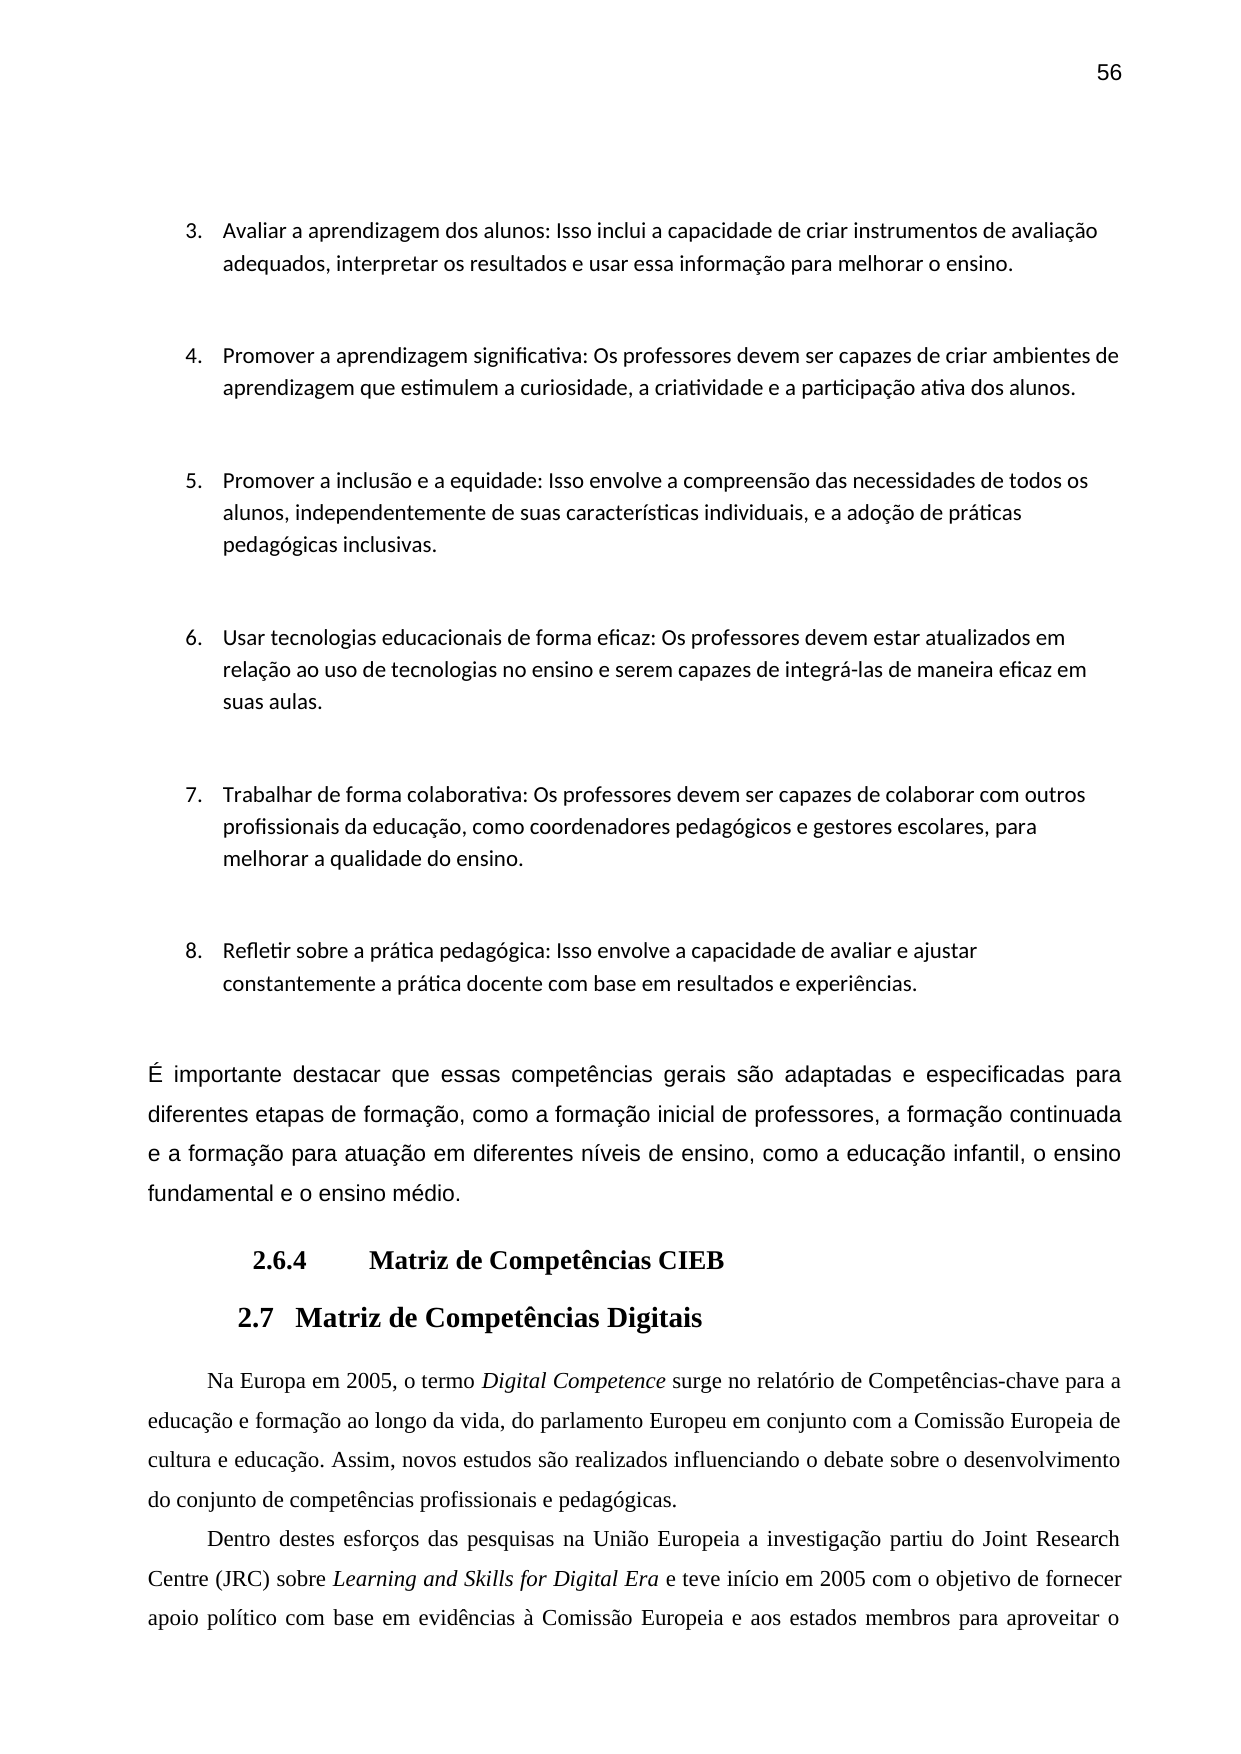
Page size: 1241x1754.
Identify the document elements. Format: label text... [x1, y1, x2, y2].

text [148, 1525, 1122, 1631]
text É importante destacar que essas competências gerais são adaptadas e especificadas para diferentes etapas de formação, como a formação inicial de professores, a formação continuada e a formação para atuação em diferentes níveis de ensino, como a educação infantil, o ensino fundamental e o ensino médio. [148, 1061, 1122, 1206]
subtitle Matriz de Competências CIEB [223, 1244, 1122, 1275]
list Usar tecnologias educacionais de forma eficaz: Os professores devem estar atualizados em relação ao uso de tecnologias no ensino e serem capazes de integrá-las de maneira eficaz em suas aulas. [185, 623, 1122, 715]
list Promover a inclusão e a equidade: Isso envolve a compreensão das necessidades de todos os alunos, independentemente de suas características individuais, e a adoção de práticas pedagógicas inclusivas. [185, 466, 1122, 558]
subtitle Matriz de Competências Digitais [208, 1300, 1122, 1334]
list Refletir sobre a prática pedagógica: Isso envolve a capacidade de avaliar e ajustar constantemente a prática docente com base em resultados e experiências. [185, 937, 1122, 997]
text Na Europa em 2005, o termo Digital Competence surge no relatório de Competências-chave para a educação e formação ao longo da vida, do parlamento Europeu em conjunto com a Comissão Europeia de cultura e educação. Assim, novos estudos são realizados influenciando o debate sobre o desenvolvimento do conjunto de competências profissionais e pedagógicas. [148, 1367, 1122, 1512]
list Trabalhar de forma colaborativa: Os professores devem ser capazes de colaborar com outros profissionais da educação, como coordenadores pedagógicos e gestores escolares, para melhorar a qualidade do ensino. [185, 780, 1122, 872]
list Avaliar a aprendizagem dos alunos: Isso inclui a capacidade de criar instrumentos de avaliação adequados, interpretar os resultados e usar essa informação para melhorar o ensino. [185, 217, 1122, 277]
list Promover a aprendizagem significativa: Os professores devem ser capazes de criar ambientes de aprendizagem que estimulem a curiosidade, a criatividade e a participação ativa dos alunos. [185, 341, 1122, 402]
